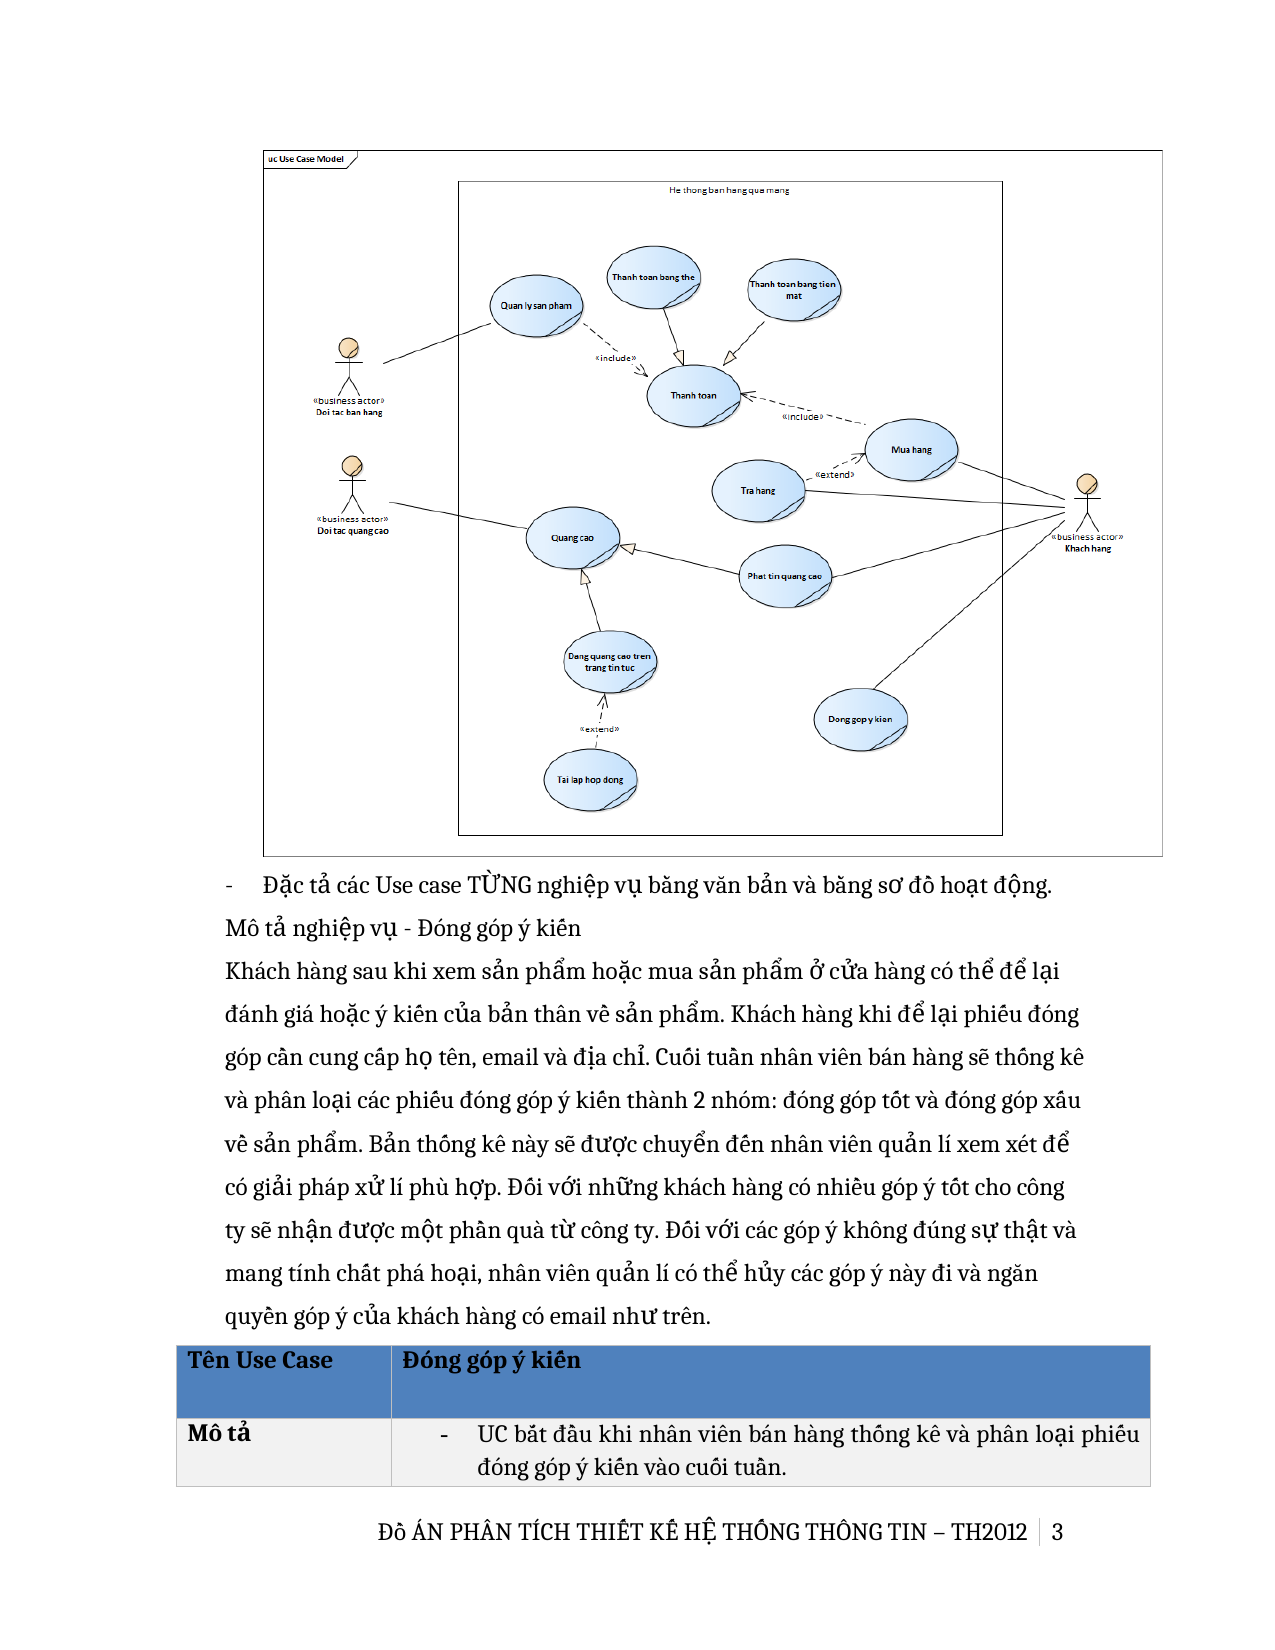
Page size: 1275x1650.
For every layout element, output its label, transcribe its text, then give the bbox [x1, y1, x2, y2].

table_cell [392, 1419, 1150, 1486]
table_header Tên Use Case [177, 1346, 391, 1418]
list Đặc tả các Use case TỪNG nghiệp vụ bằng văn bản và bằng sơ đồ hoạt động. [225, 871, 1087, 899]
table_header Đóng góp ý kiến [392, 1346, 1150, 1418]
table_cell Mô tả [177, 1419, 391, 1486]
text Mô tả nghiệp vụ - Đóng góp ý kiến [187, 914, 1087, 943]
text Khách hàng sau khi xem sản phẩm hoặc mua sản phẩm ở cửa hàng có thể để lại đánh giá hoặc ý kiến của bản thân về sản phẩm. Khách hàng khi để lại phiếu đóng góp cần cung cấp họ tên, email và địa chỉ. Cuối tuần nhân viên bán hàng sẽ thống kê và phân loại các phiếu đóng góp ý kiến thành 2 nhóm: đóng góp tốt và đóng góp xấu về sản phẩm. Bản thống kê này sẽ được chuyển đến nhân viên quản lí xem xét để có giải pháp xử lí phù hợp. Đối với những khách hàng có nhiều góp ý tốt cho công ty sẽ nhận được một phần quà từ công ty. Đối với các góp ý không đúng sự thật và mang tính chất phá hoại, nhân viên quản lí có thể hủy các góp ý này đi và ngăn quyền góp ý của khách hàng có email như trên. [225, 957, 1087, 1331]
picture [262, 150, 1163, 857]
